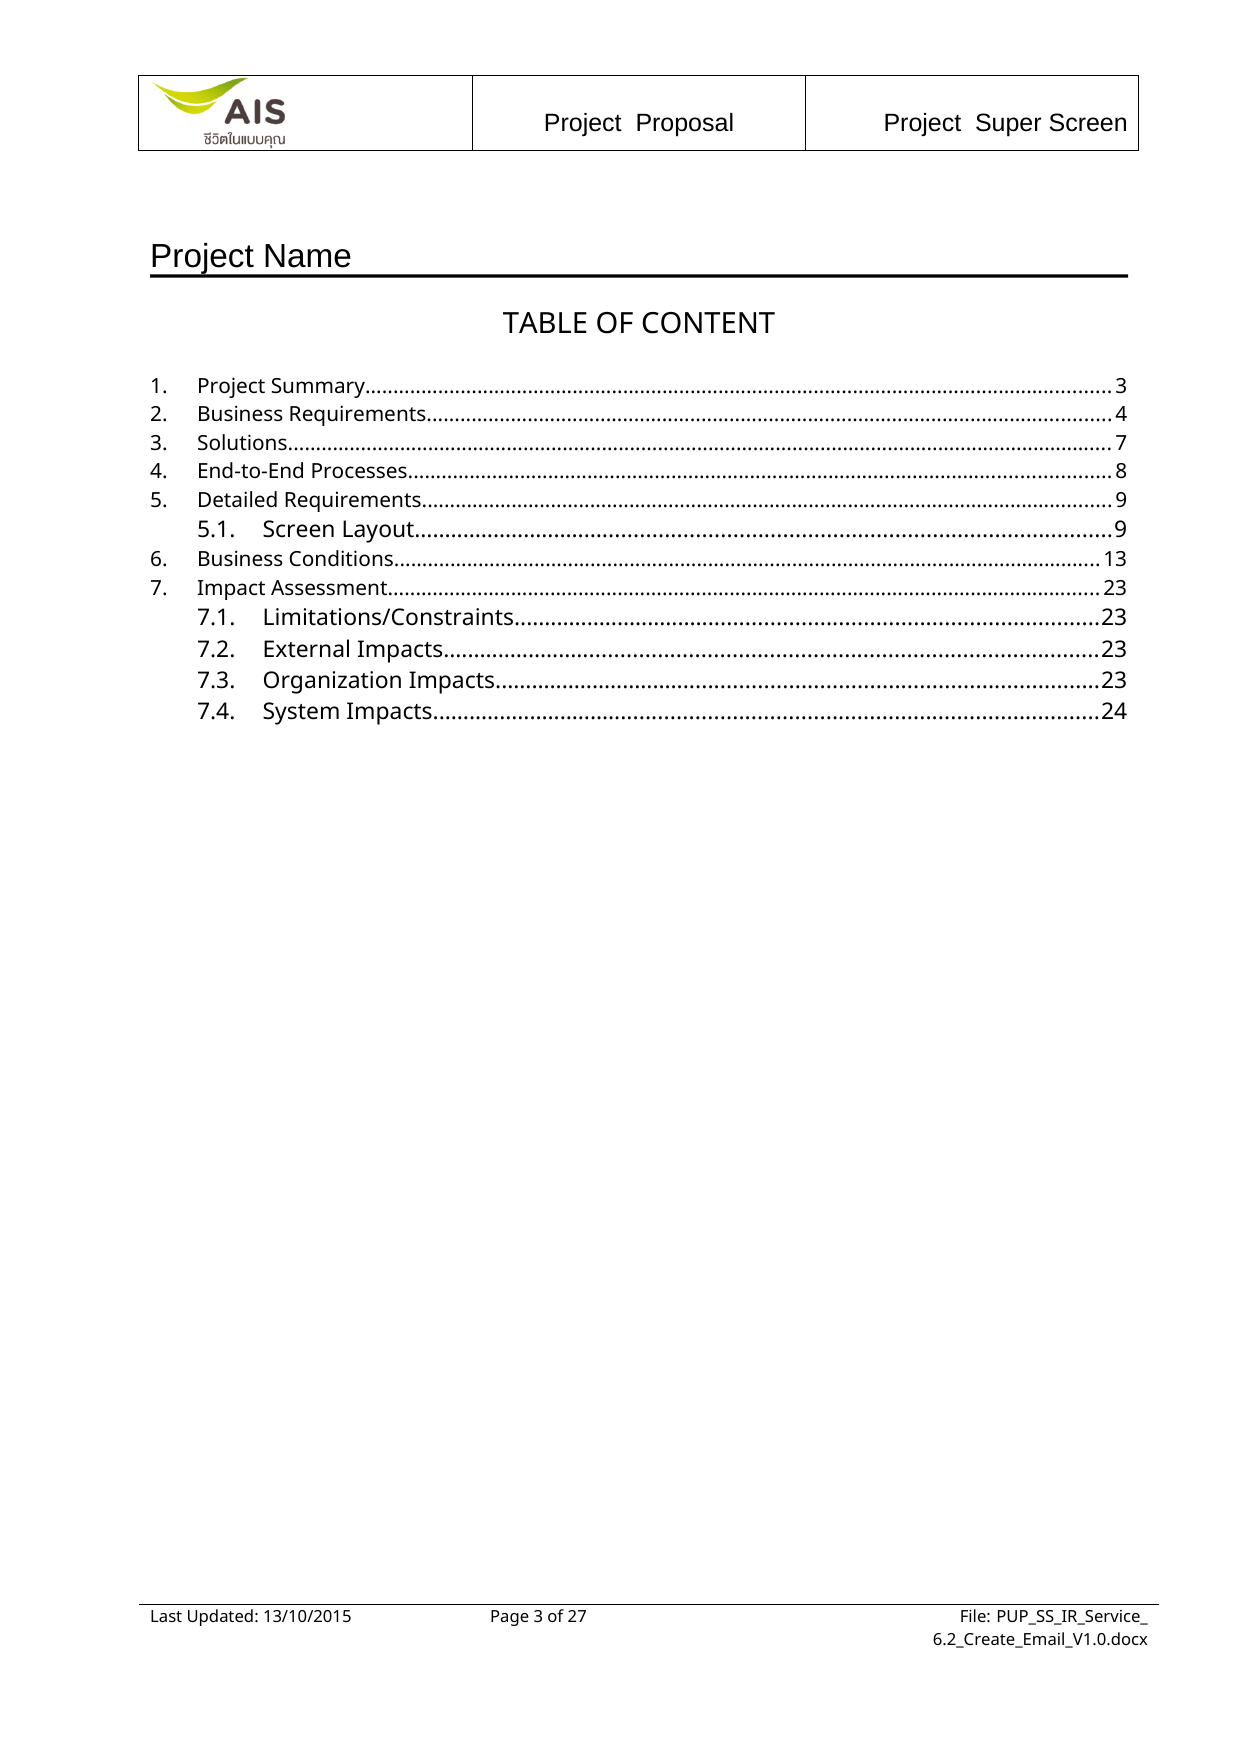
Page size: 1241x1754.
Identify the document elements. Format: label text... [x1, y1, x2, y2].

text 3. Solutions 7 [150, 428, 1128, 456]
text 4. End-to-End Processes 8 [150, 456, 1128, 485]
text 7.3. Organization Impacts 23 [197, 664, 1128, 695]
picture [150, 76, 288, 150]
text 7.2. External Impacts 23 [197, 632, 1128, 664]
text TABLE OF CONTENT [150, 303, 1128, 342]
text 7. Impact Assessment 23 [150, 573, 1128, 601]
text 7.1. Limitations/Constraints 23 [197, 601, 1128, 632]
text 6. Business Conditions 13 [150, 544, 1128, 573]
text Project Name [150, 236, 1128, 274]
text 5. Detailed Requirements 9 [150, 485, 1128, 513]
text 5.1. Screen Layout 9 [197, 513, 1128, 544]
text 1. Project Summary 3 [150, 371, 1128, 399]
text 2. Business Requirements 4 [150, 399, 1128, 428]
text 7.4. System Impacts 24 [197, 695, 1128, 726]
